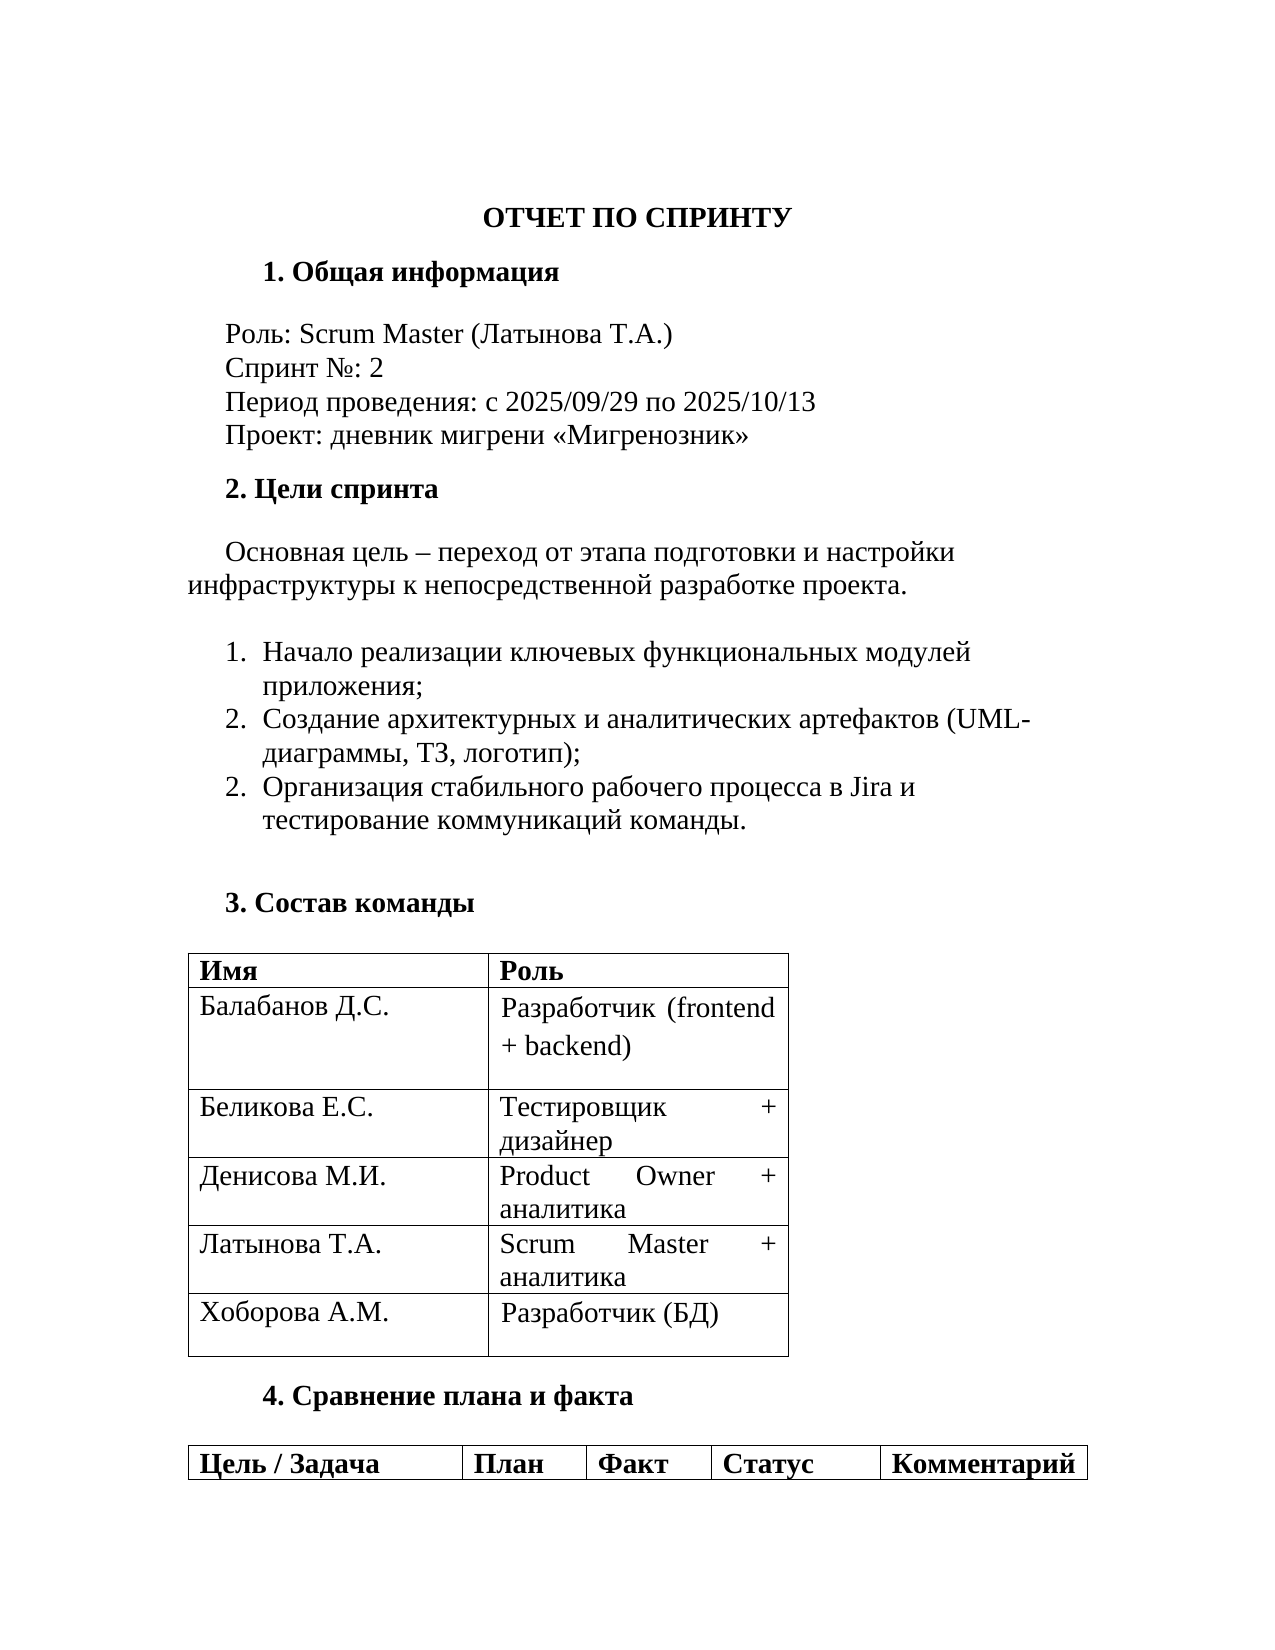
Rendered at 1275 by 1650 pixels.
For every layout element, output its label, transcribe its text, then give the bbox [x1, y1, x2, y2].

table_cell Scrum Master + аналитика [489, 1226, 788, 1293]
table_cell Денисова М.И. [189, 1158, 488, 1225]
list Начало реализации ключевых функциональных модулей приложения; [225, 634, 1087, 702]
table_cell Product Owner + аналитика [489, 1158, 788, 1225]
list Создание архитектурных и аналитических артефактов (UML-диаграммы, ТЗ, логотип); [225, 702, 1087, 769]
list Организация стабильного рабочего процесса в Jira и тестирование коммуникаций команды. [225, 769, 1087, 836]
table_cell Латынова Т.А. [189, 1226, 488, 1293]
table_cell Хоборова А.М. [189, 1294, 488, 1356]
subtitle 1. Общая информация [187, 254, 1087, 288]
table_header Факт [587, 1446, 711, 1479]
table_cell Балабанов Д.С. [189, 988, 488, 1088]
table_header Имя [189, 954, 488, 987]
table_header Цель / Задача [189, 1446, 462, 1479]
table_cell Беликова Е.С. [189, 1090, 488, 1157]
table_header Роль [489, 954, 788, 987]
subtitle 4. Сравнение плана и факта [187, 1378, 1087, 1411]
text Основная цель – переход от этапа подготовки и настройки инфраструктуры к непосредственной разработке проекта. [187, 534, 1087, 601]
table_cell Тестировщик + дизайнер [489, 1090, 788, 1157]
table_header Статус [712, 1446, 880, 1479]
table_header Комментарий [881, 1446, 1087, 1479]
table_header План [463, 1446, 586, 1479]
table_cell [489, 1294, 788, 1356]
table_cell [489, 988, 788, 1088]
subtitle ОТЧЕТ ПО СПРИНТУ [187, 200, 1087, 233]
text Роль: Scrum Master (Латынова Т.А.) Спринт №: 2 Период проведения: с 2025/09/29 по 2025/10/13 Проект: дневник мигрени «Мигренозник» [225, 317, 1087, 451]
subtitle 3. Состав команды [187, 885, 1087, 919]
subtitle 2. Цели спринта [187, 472, 1087, 505]
